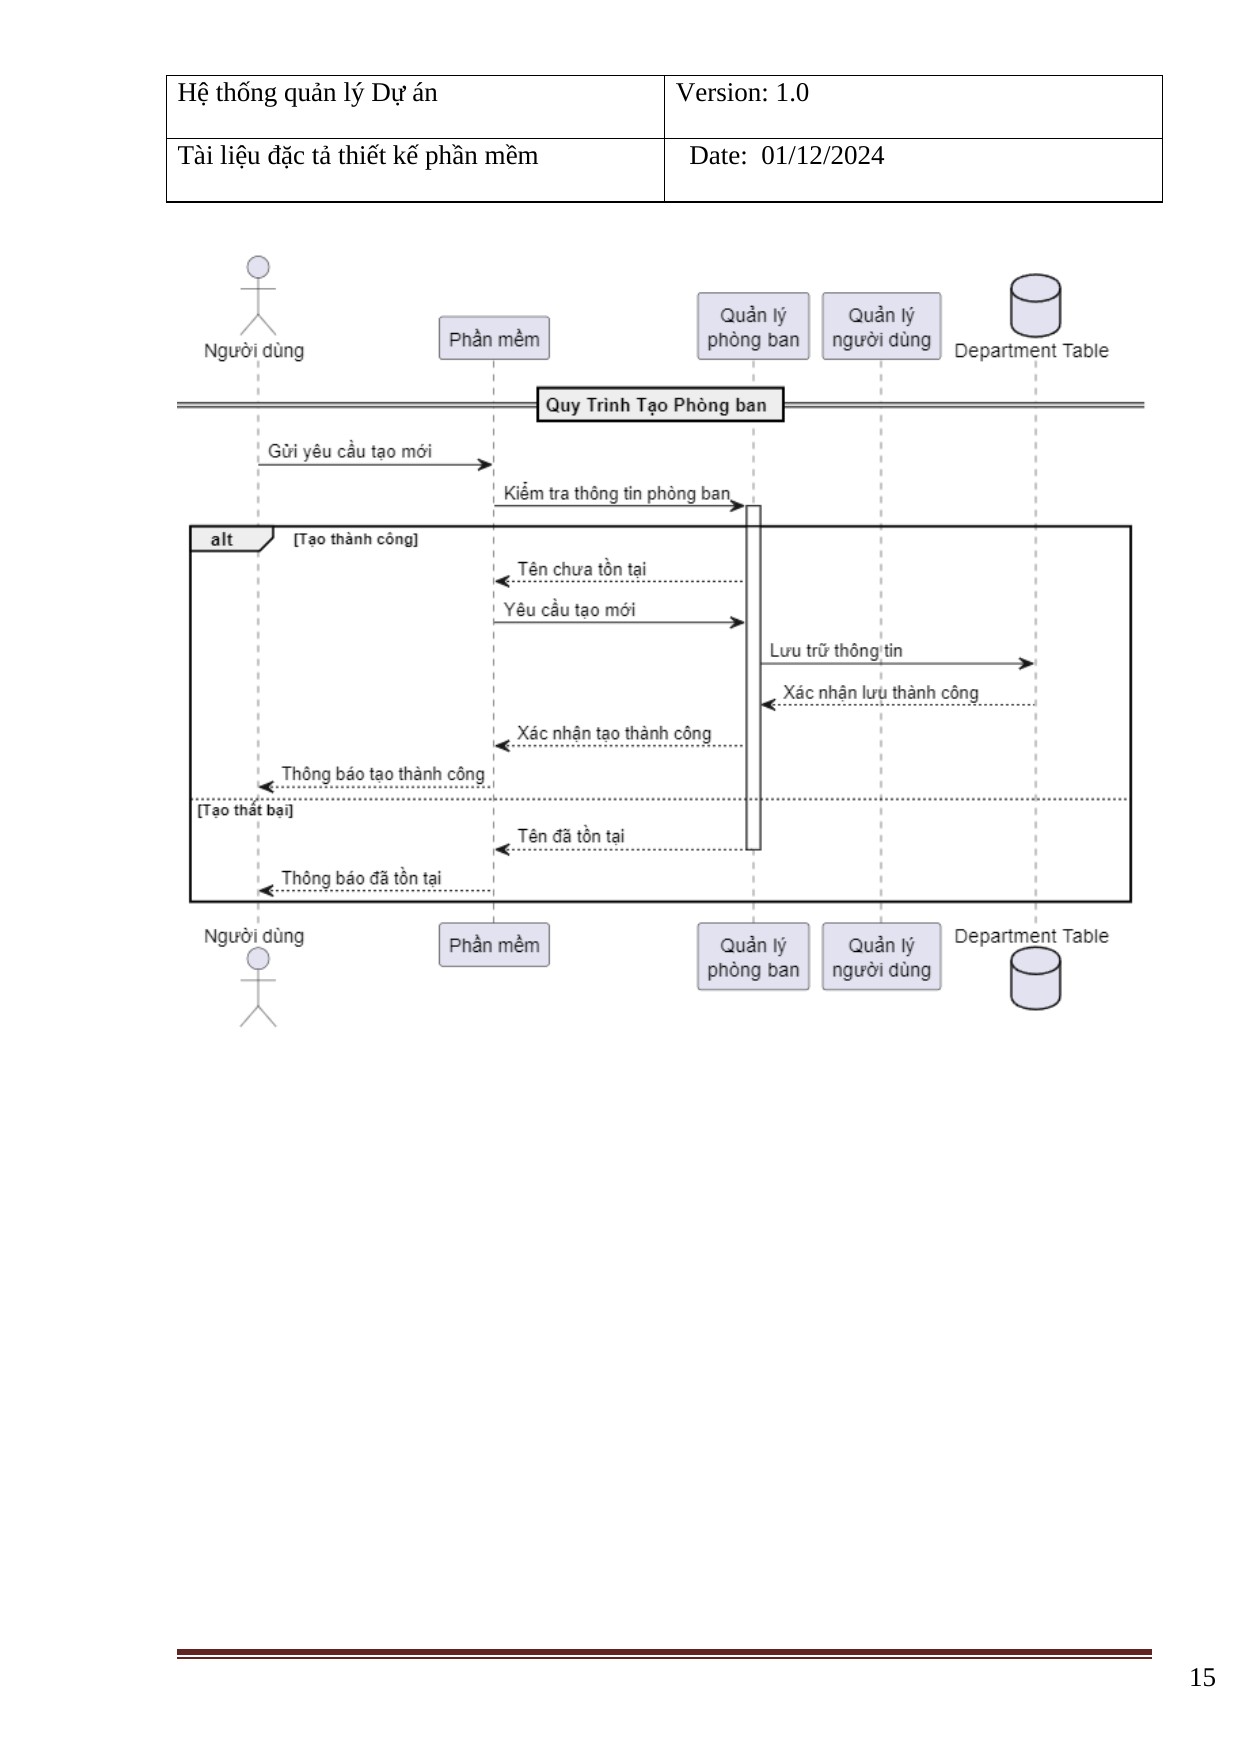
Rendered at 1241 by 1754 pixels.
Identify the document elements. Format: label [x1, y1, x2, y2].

picture [177, 249, 1154, 1035]
